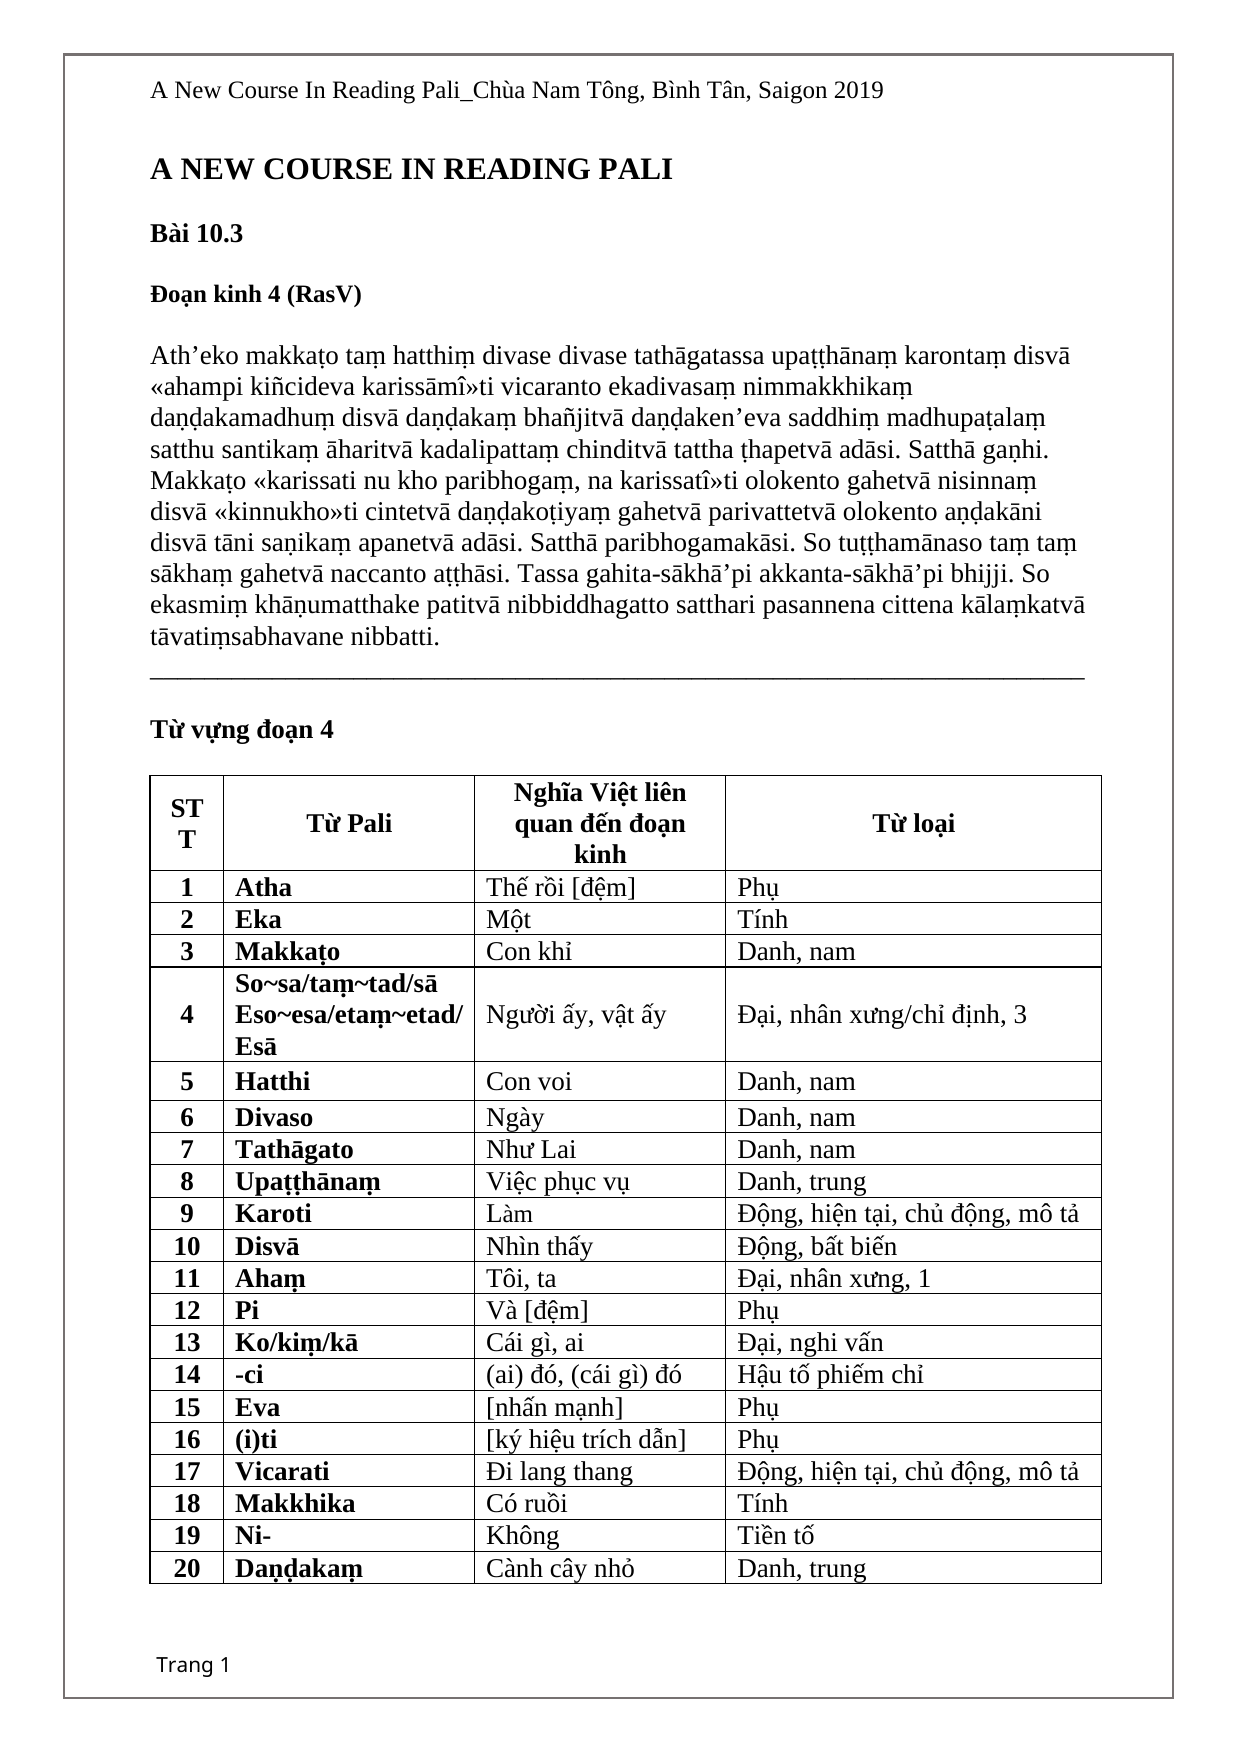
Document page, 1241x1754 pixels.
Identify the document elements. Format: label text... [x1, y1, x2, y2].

table_cell Daṇḍakaṃ [224, 1552, 474, 1583]
table_cell Danh, nam [726, 1062, 1101, 1100]
table_cell Phụ [726, 1391, 1101, 1422]
table_cell Ni- [224, 1520, 474, 1551]
table_cell Atha [224, 871, 474, 902]
text Ath’eko makkaṭo taṃ hatthiṃ divase divase tathāgatassa upaṭṭhānaṃ karontaṃ disvā «ahampi kiñcideva karissāmî»ti vicaranto ekadivasaṃ nimmakkhikaṃ daṇḍakamadhuṃ disvā daṇḍakaṃ bhañjitvā daṇḍaken’eva saddhiṃ madhupaṭalaṃ satthu santikaṃ āharitvā kadalipattaṃ chinditvā tattha ṭhapetvā adāsi. Satthā gaṇhi. Makkaṭo «karissati nu kho paribhogaṃ, na karissatî»ti olokento gahetvā nisinnaṃ disvā «kinnukho»ti cintetvā daṇḍakoṭiyaṃ gahetvā parivattetvā olokento aṇḍakāni disvā tāni saṇikaṃ apanetvā adāsi. Satthā paribhogamakāsi. So tuṭṭhamānaso taṃ taṃ sākhaṃ gahetvā naccanto aṭṭhāsi. Tassa gahita-sākhā’pi akkanta-sākhā’pi bhijji. So ekasmiṃ khāṇumatthake patitvā nibbiddhagatto satthari pasannena cittena kālaṃkatvā tāvatiṃsabhavane nibbatti. [150, 339, 1090, 651]
text Đoạn kinh 4 (RasV) [150, 279, 1090, 308]
table_cell 12 [151, 1294, 223, 1325]
table_cell Nhìn thấy [475, 1230, 725, 1261]
table_cell -ci [224, 1359, 474, 1390]
table_cell Phụ [726, 1294, 1101, 1325]
table_cell 19 [151, 1520, 223, 1551]
table_cell Đại, nhân xưng/chỉ định, 3 [726, 968, 1101, 1061]
table_cell Pi [224, 1294, 474, 1325]
text _____________________________________________________________________ [150, 651, 1090, 682]
table_cell 20 [151, 1552, 223, 1583]
table_cell Có ruồi [475, 1487, 725, 1518]
table_cell Việc phục vụ [475, 1165, 725, 1197]
table_cell Như Lai [475, 1133, 725, 1164]
table_cell Makkaṭo [224, 935, 474, 966]
table_cell Cành cây nhỏ [475, 1552, 725, 1583]
table_cell 13 [151, 1326, 223, 1357]
table_cell Disvā [224, 1230, 474, 1261]
table_cell (i)ti [224, 1423, 474, 1454]
table_cell Ko/kiṃ/kā [224, 1326, 474, 1357]
table_cell 18 [151, 1487, 223, 1518]
table_cell Tôi, ta [475, 1262, 725, 1293]
text A NEW COURSE IN READING PALI [150, 150, 1090, 186]
table_header Nghĩa Việt liên quan đến đoạn kinh [475, 776, 725, 870]
table_cell 10 [151, 1230, 223, 1261]
table_header Từ Pali [224, 776, 474, 870]
table_cell Hậu tố phiếm chỉ [726, 1359, 1101, 1390]
table_cell Ahaṃ [224, 1262, 474, 1293]
table_cell 6 [151, 1101, 223, 1132]
table_cell Thế rồi [đệm] [475, 871, 725, 902]
table_cell Upaṭṭhānaṃ [224, 1165, 474, 1197]
table_cell (ai) đó, (cái gì) đó [475, 1359, 725, 1390]
table_cell Danh, nam [726, 1101, 1101, 1132]
table_cell 11 [151, 1262, 223, 1293]
table_cell Danh, nam [726, 935, 1101, 966]
table_cell Tính [726, 1487, 1101, 1518]
table_cell 2 [151, 903, 223, 934]
table_cell Và [đệm] [475, 1294, 725, 1325]
table_cell 8 [151, 1165, 223, 1197]
table_cell Con voi [475, 1062, 725, 1100]
table_cell Đi lang thang [475, 1455, 725, 1486]
table_cell Eva [224, 1391, 474, 1422]
table_cell 5 [151, 1062, 223, 1100]
table_cell So~sa/taṃ~tad/sā Eso~esa/etaṃ~etad/ Esā [224, 968, 474, 1061]
table_cell Makkhika [224, 1487, 474, 1518]
text Từ vựng đoạn 4 [150, 713, 1090, 744]
table_cell Danh, trung [726, 1165, 1101, 1197]
table_cell Danh, trung [726, 1552, 1101, 1583]
table_cell Người ấy, vật ấy [475, 968, 725, 1061]
table_cell 14 [151, 1359, 223, 1390]
text Bài 10.3 [150, 217, 1090, 248]
table_cell [ký hiệu trích dẫn] [475, 1423, 725, 1454]
table_cell 7 [151, 1133, 223, 1164]
table_cell [nhấn mạnh] [475, 1391, 725, 1422]
table_cell Divaso [224, 1101, 474, 1132]
table_cell 1 [151, 871, 223, 902]
table_cell Không [475, 1520, 725, 1551]
table_cell Ngày [475, 1101, 725, 1132]
table_cell 15 [151, 1391, 223, 1422]
table_cell 16 [151, 1423, 223, 1454]
table_cell Tính [726, 903, 1101, 934]
table_cell Tiền tố [726, 1520, 1101, 1551]
table_cell Phụ [726, 1423, 1101, 1454]
table_header Từ loại [726, 776, 1101, 870]
table_cell Eka [224, 903, 474, 934]
table_cell Danh, nam [726, 1133, 1101, 1164]
table_cell Một [475, 903, 725, 934]
table_cell 17 [151, 1455, 223, 1486]
table_cell Con khỉ [475, 935, 725, 966]
table_header STT [151, 776, 223, 870]
table_cell Karoti [224, 1198, 474, 1229]
table_cell Làm [475, 1198, 725, 1229]
table_cell 4 [151, 968, 223, 1061]
table_cell Đại, nghi vấn [726, 1326, 1101, 1357]
table_cell Hatthi [224, 1062, 474, 1100]
table_cell Đại, nhân xưng, 1 [726, 1262, 1101, 1293]
table_cell Tathāgato [224, 1133, 474, 1164]
table_cell Vicarati [224, 1455, 474, 1486]
table_cell Cái gì, ai [475, 1326, 725, 1357]
table_cell 9 [151, 1198, 223, 1229]
table_cell Động, hiện tại, chủ động, mô tả [726, 1198, 1101, 1229]
table_cell 3 [151, 935, 223, 966]
table_cell Động, hiện tại, chủ động, mô tả [726, 1455, 1101, 1486]
table_cell Phụ [726, 871, 1101, 902]
table_cell Động, bất biến [726, 1230, 1101, 1261]
